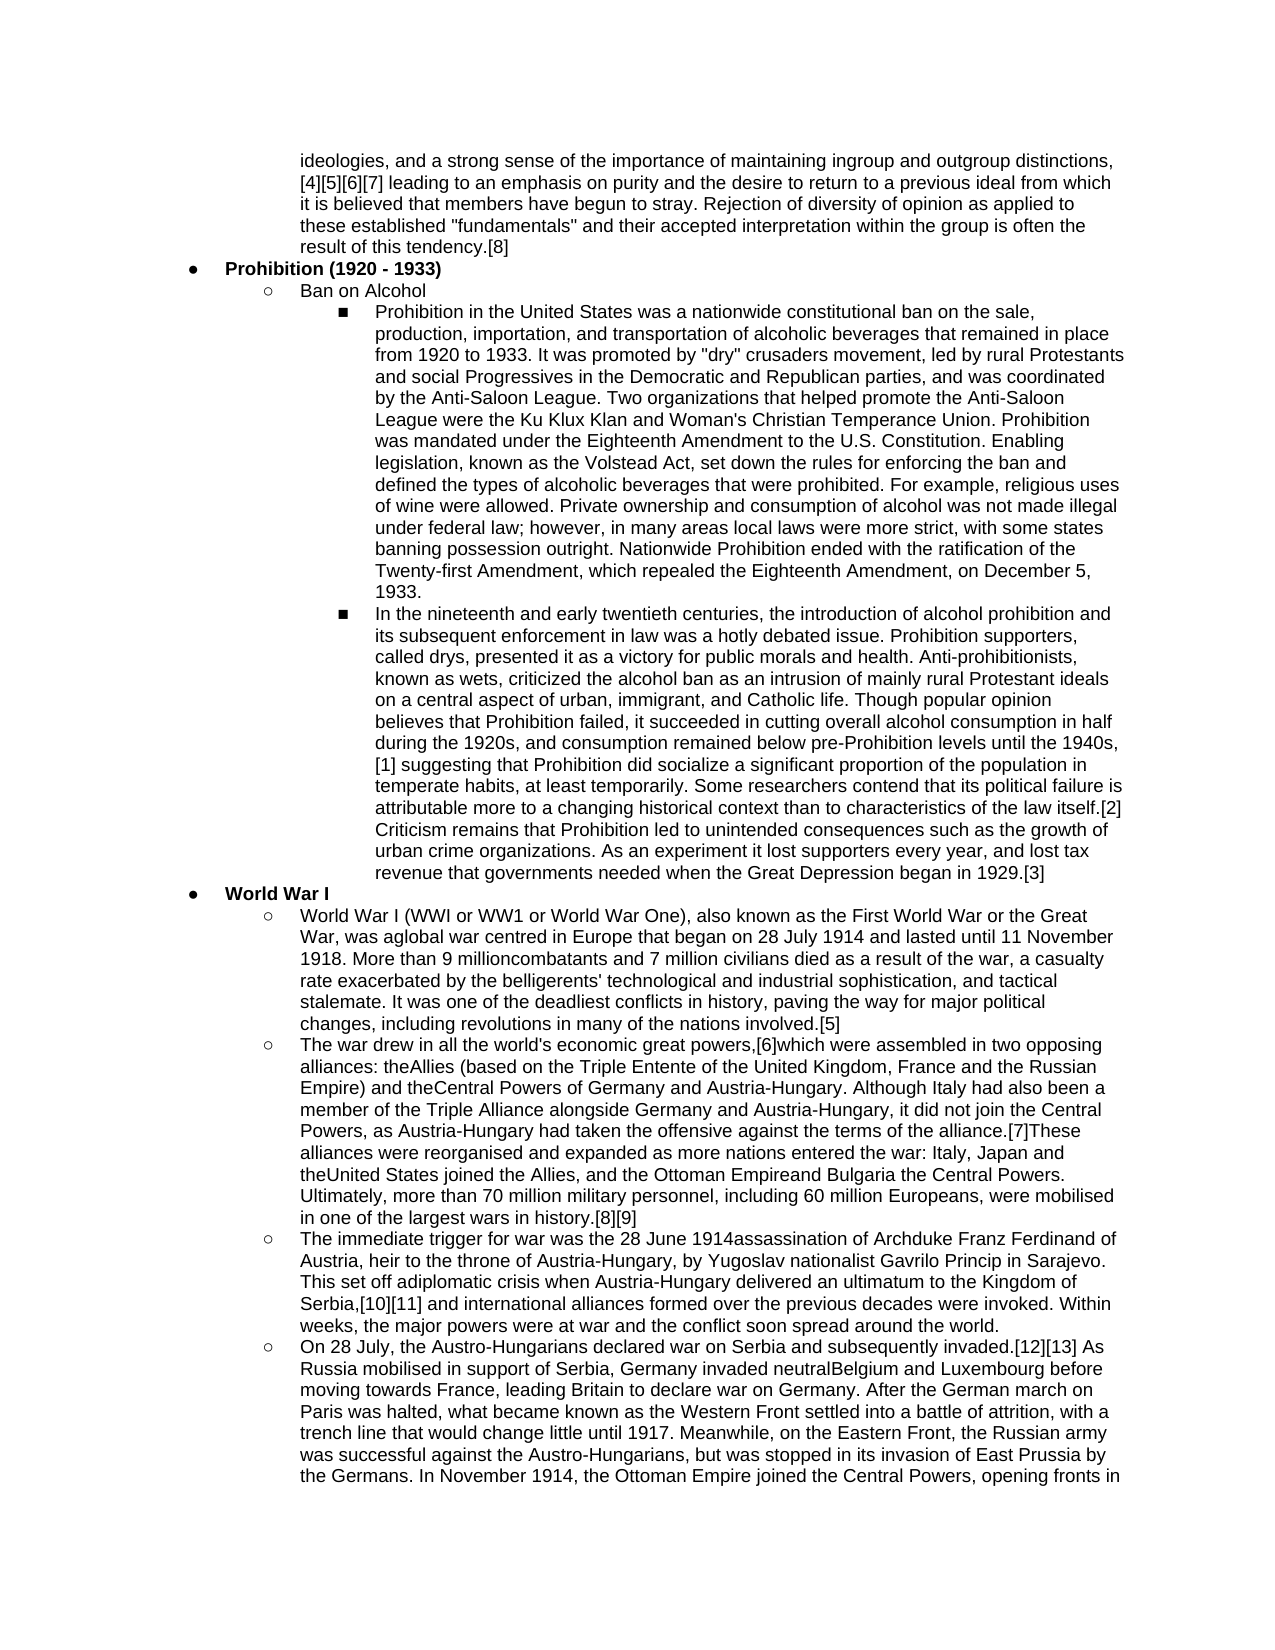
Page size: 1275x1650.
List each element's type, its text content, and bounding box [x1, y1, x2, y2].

list The war drew in all the world's economic great powers,[6]which were assembled in two opposing alliances: theAllies (based on the Triple Entente of the United Kingdom, France and the Russian Empire) and theCentral Powers of Germany and Austria-Hungary. Although Italy had also been a member of the Triple Alliance alongside Germany and Austria-Hungary, it did not join the Central Powers, as Austria-Hungary had taken the offensive against the terms of the alliance.[7]These alliances were reorganised and expanded as more nations entered the war: Italy, Japan and theUnited States joined the Allies, and the Ottoman Empireand Bulgaria the Central Powers. Ultimately, more than 70 million military personnel, including 60 million Europeans, were mobilised in one of the largest wars in history.[8][9] [262, 1034, 1125, 1228]
list Prohibition in the United States was a nationwide constitutional ban on the sale, production, importation, and transportation of alcoholic beverages that remained in place from 1920 to 1933. It was promoted by "dry" crusaders movement, led by rural Protestants and social Progressives in the Democratic and Republican parties, and was coordinated by the Anti-Saloon League. Two organizations that helped promote the Anti-Saloon League were the Ku Klux Klan and Woman's Christian Temperance Union. Prohibition was mandated under the Eighteenth Amendment to the U.S. Constitution. Enabling legislation, known as the Volstead Act, set down the rules for enforcing the ban and defined the types of alcoholic beverages that were prohibited. For example, religious uses of wine were allowed. Private ownership and consumption of alcohol was not made illegal under federal law; however, in many areas local laws were more strict, with some states banning possession outright. Nationwide Prohibition ended with the ratification of the Twenty-first Amendment, which repealed the Eighteenth Amendment, on December 5, 1933. [337, 301, 1125, 603]
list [262, 1336, 1125, 1487]
list Prohibition (1920 - 1933) [187, 258, 1125, 279]
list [262, 150, 1125, 258]
list Ban on Alcohol [262, 279, 1125, 301]
list World War I [187, 883, 1125, 905]
list World War I (WWI or WW1 or World War One), also known as the First World War or the Great War, was aglobal war centred in Europe that began on 28 July 1914 and lasted until 11 November 1918. More than 9 millioncombatants and 7 million civilians died as a result of the war, a casualty rate exacerbated by the belligerents' technological and industrial sophistication, and tactical stalemate. It was one of the deadliest conflicts in history, paving the way for major political changes, including revolutions in many of the nations involved.[5] [262, 905, 1125, 1034]
list The immediate trigger for war was the 28 June 1914assassination of Archduke Franz Ferdinand of Austria, heir to the throne of Austria-Hungary, by Yugoslav nationalist Gavrilo Princip in Sarajevo. This set off adiplomatic crisis when Austria-Hungary delivered an ultimatum to the Kingdom of Serbia,[10][11] and international alliances formed over the previous decades were invoked. Within weeks, the major powers were at war and the conflict soon spread around the world. [262, 1228, 1125, 1336]
list In the nineteenth and early twentieth centuries, the introduction of alcohol prohibition and its subsequent enforcement in law was a hotly debated issue. Prohibition supporters, called drys, presented it as a victory for public morals and health. Anti-prohibitionists, known as wets, criticized the alcohol ban as an intrusion of mainly rural Protestant ideals on a central aspect of urban, immigrant, and Catholic life. Though popular opinion believes that Prohibition failed, it succeeded in cutting overall alcohol consumption in half during the 1920s, and consumption remained below pre-Prohibition levels until the 1940s,[1] suggesting that Prohibition did socialize a significant proportion of the population in temperate habits, at least temporarily. Some researchers contend that its political failure is attributable more to a changing historical context than to characteristics of the law itself.[2] Criticism remains that Prohibition led to unintended consequences such as the growth of urban crime organizations. As an experiment it lost supporters every year, and lost tax revenue that governments needed when the Great Depression began in 1929.[3] [337, 603, 1125, 883]
